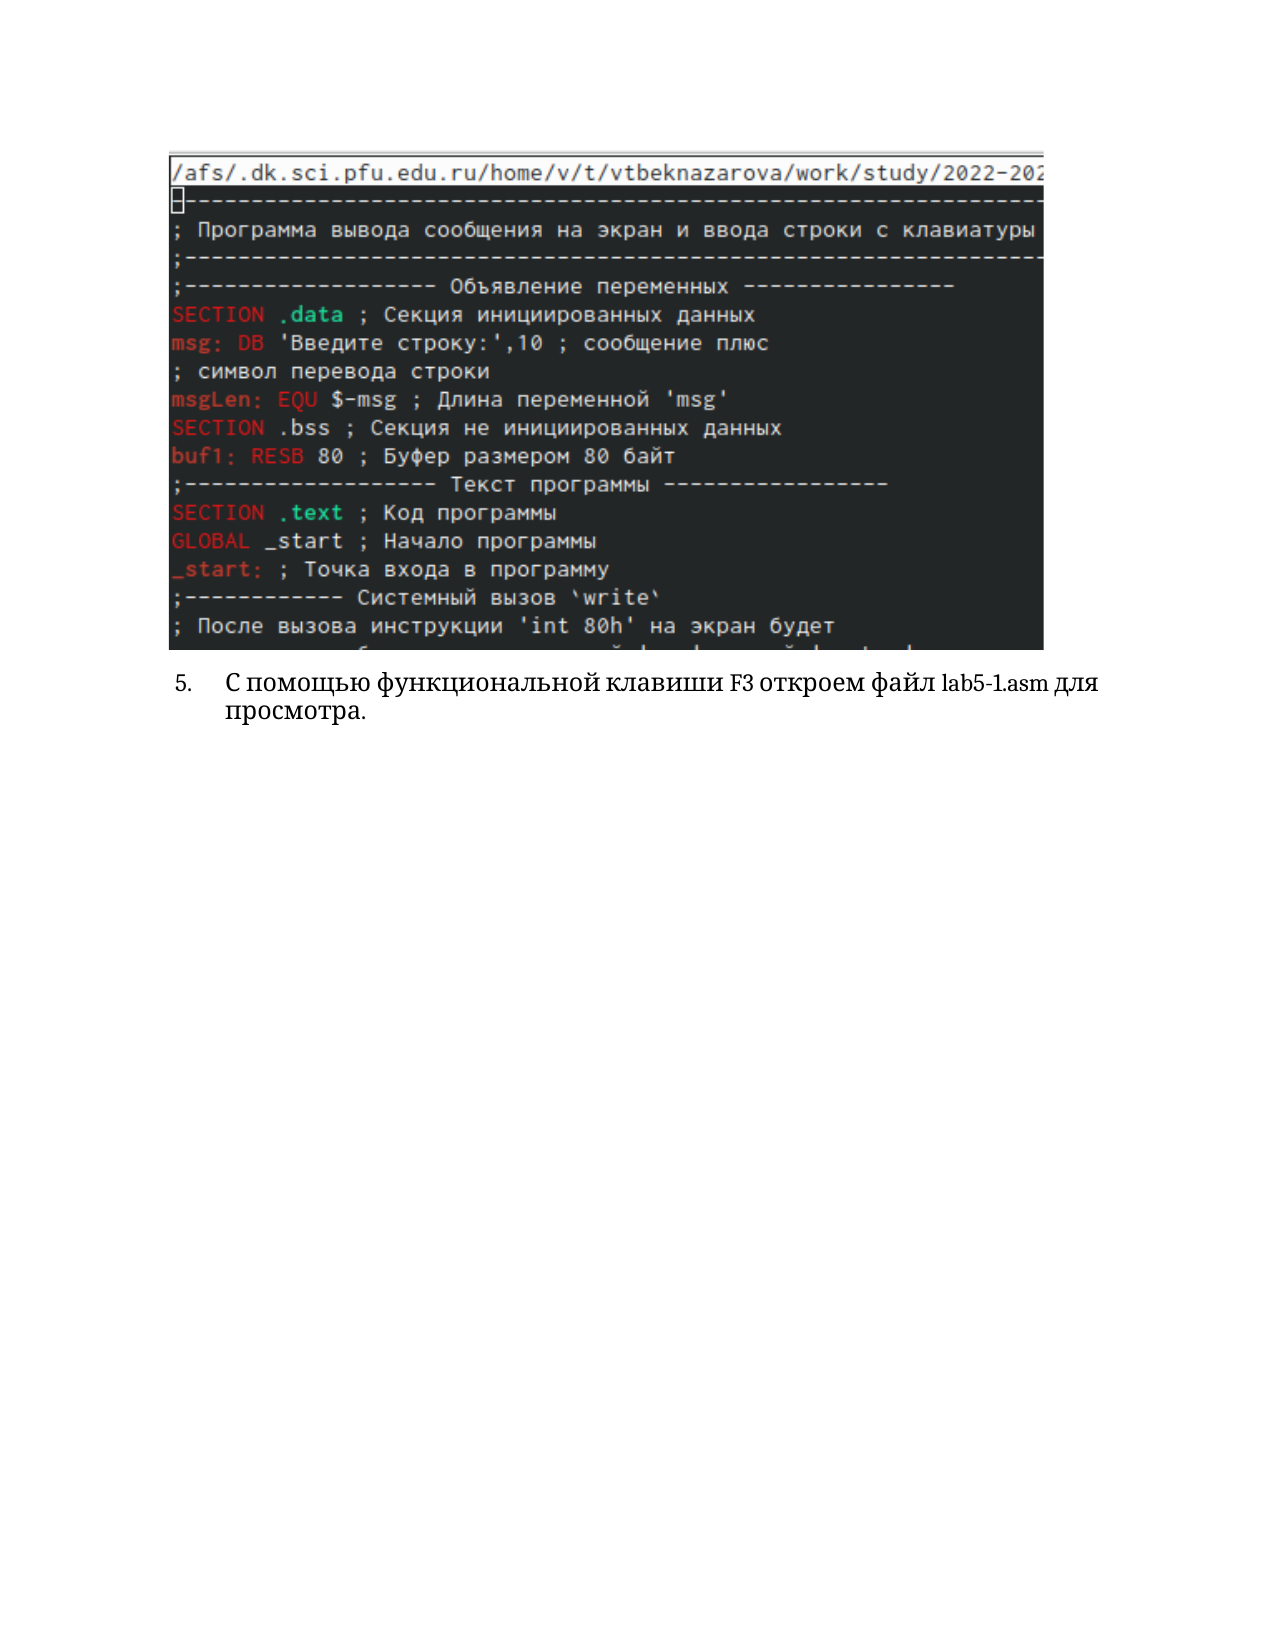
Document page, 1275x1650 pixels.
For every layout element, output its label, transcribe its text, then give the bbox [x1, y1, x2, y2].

list С помощью функциональной клавиши F3 откроем файл lab5-1.asm для просмотра. [175, 668, 1125, 726]
picture [168, 150, 1044, 650]
